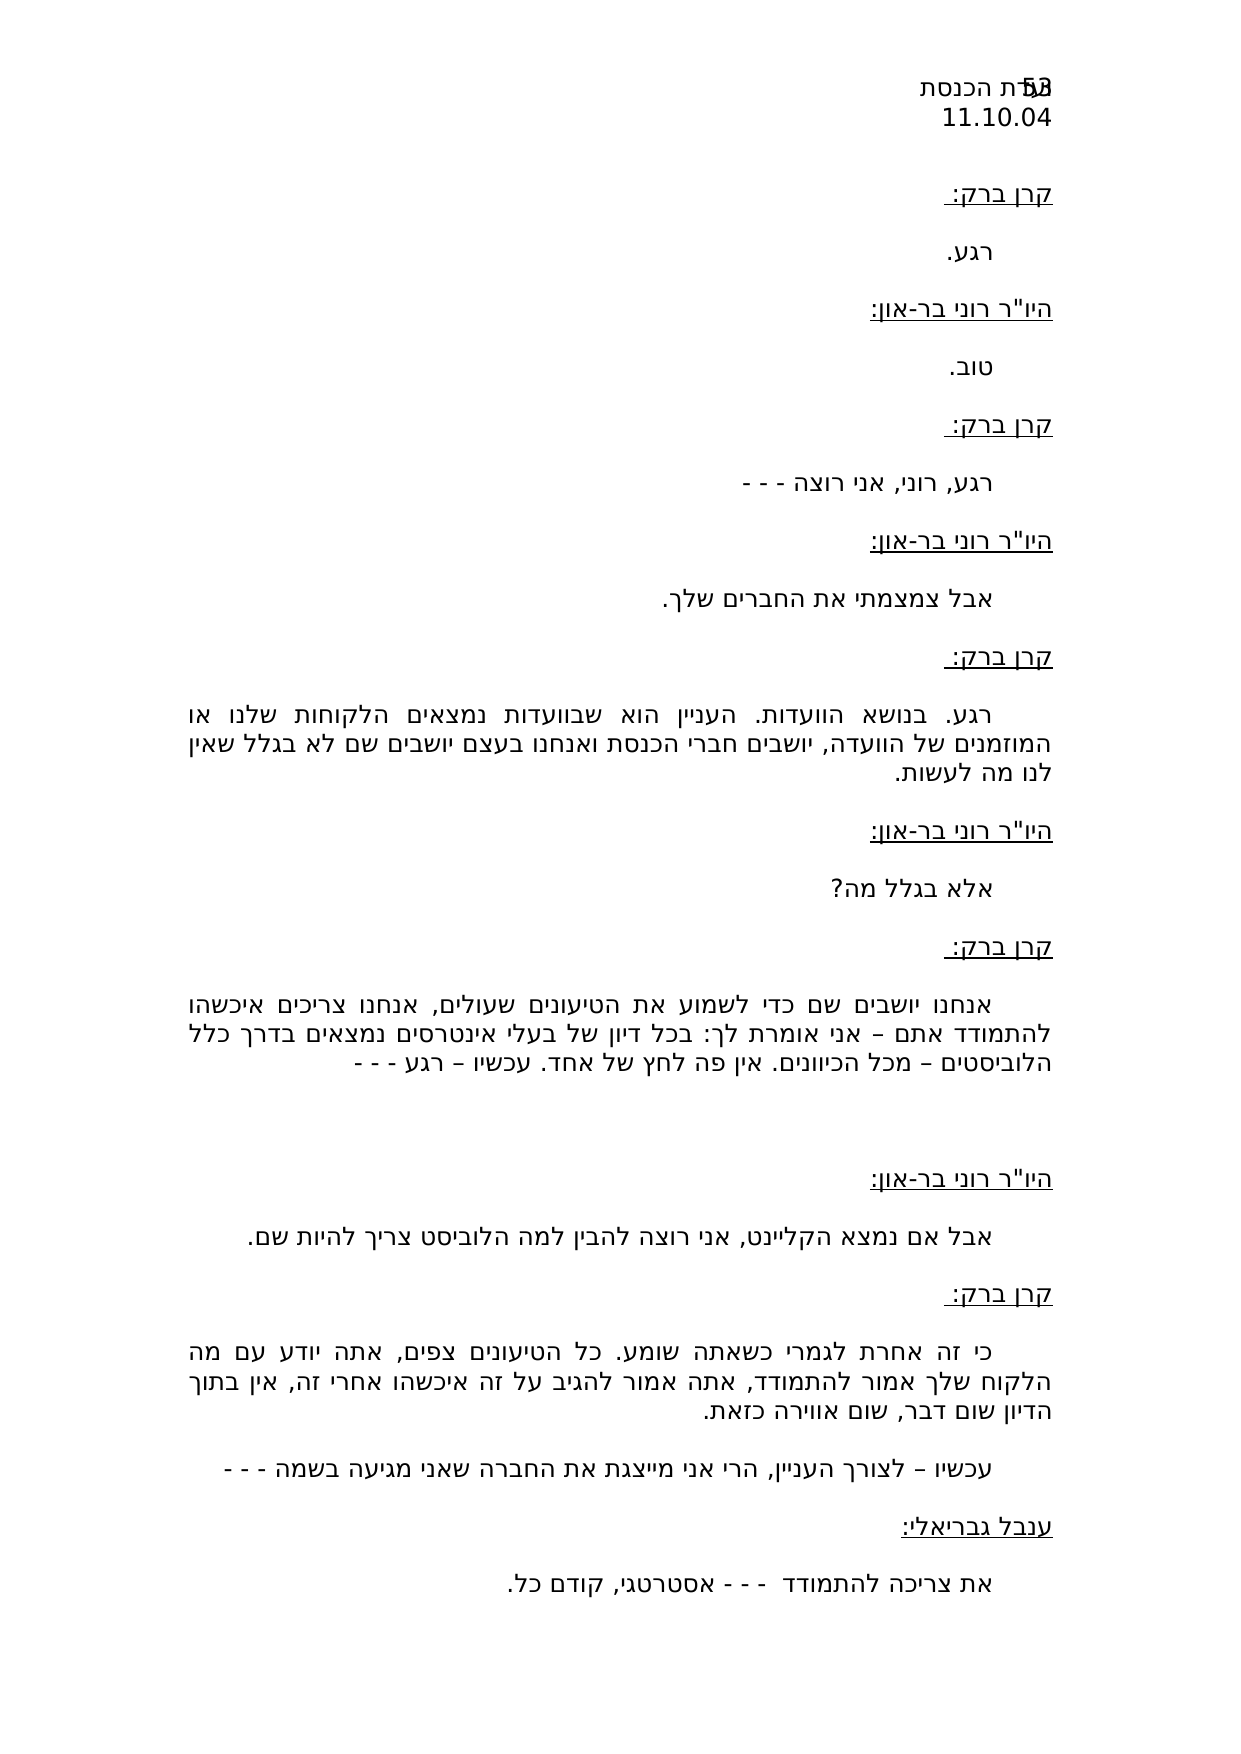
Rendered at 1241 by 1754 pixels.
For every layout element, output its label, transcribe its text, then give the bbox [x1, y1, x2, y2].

text רגע. [187, 237, 1053, 266]
text היו"ר רוני בר-און: [187, 526, 1053, 555]
text עכשיו – לצורך העניין, הרי אני מייצגת את החברה שאני מגיעה בשמה - - - [187, 1454, 1053, 1483]
text אנחנו יושבים שם כדי לשמוע את הטיעונים שעולים, אנחנו צריכים איכשהו להתמודד אתם – אני אומרת לך: בכל דיון של בעלי אינטרסים נמצאים בדרך כלל הלוביסטים – מכל הכיוונים. אין פה לחץ של אחד. עכשיו – רגע - - - [187, 990, 1053, 1077]
text כי זה אחרת לגמרי כשאתה שומע. כל הטיעונים צפים, אתה יודע עם מה הלקוח שלך אמור להתמודד, אתה אמור להגיב על זה איכשהו אחרי זה, אין בתוך הדיון שום דבר, שום אווירה כזאת. [187, 1337, 1053, 1425]
text קרן ברק: [187, 410, 1053, 439]
text אלא בגלל מה? [187, 874, 1053, 903]
text טוב. [187, 352, 1053, 382]
text אבל צמצמתי את החברים שלך. [187, 584, 1053, 613]
text היו"ר רוני בר-און: [187, 816, 1053, 845]
text קרן ברק: [187, 179, 1053, 208]
text היו"ר רוני בר-און: [187, 1164, 1053, 1193]
text קרן ברק: [187, 642, 1053, 671]
text רגע, רוני, אני רוצה - - - [187, 468, 1053, 497]
text קרן ברק: [187, 1279, 1053, 1309]
text אבל אם נמצא הקליינט, אני רוצה להבין למה הלוביסט צריך להיות שם. [187, 1222, 1053, 1251]
text רגע. בנושא הוועדות. העניין הוא שבוועדות נמצאים הלקוחות שלנו או המוזמנים של הוועדה, יושבים חברי הכנסת ואנחנו בעצם יושבים שם לא בגלל שאין לנו מה לעשות. [187, 700, 1053, 787]
text את צריכה להתמודד - - - אסטרטגי, קודם כל. [187, 1569, 1053, 1599]
text היו"ר רוני בר-און: [187, 294, 1053, 324]
text קרן ברק: [187, 932, 1053, 961]
text ענבל גבריאלי: [187, 1512, 1053, 1541]
